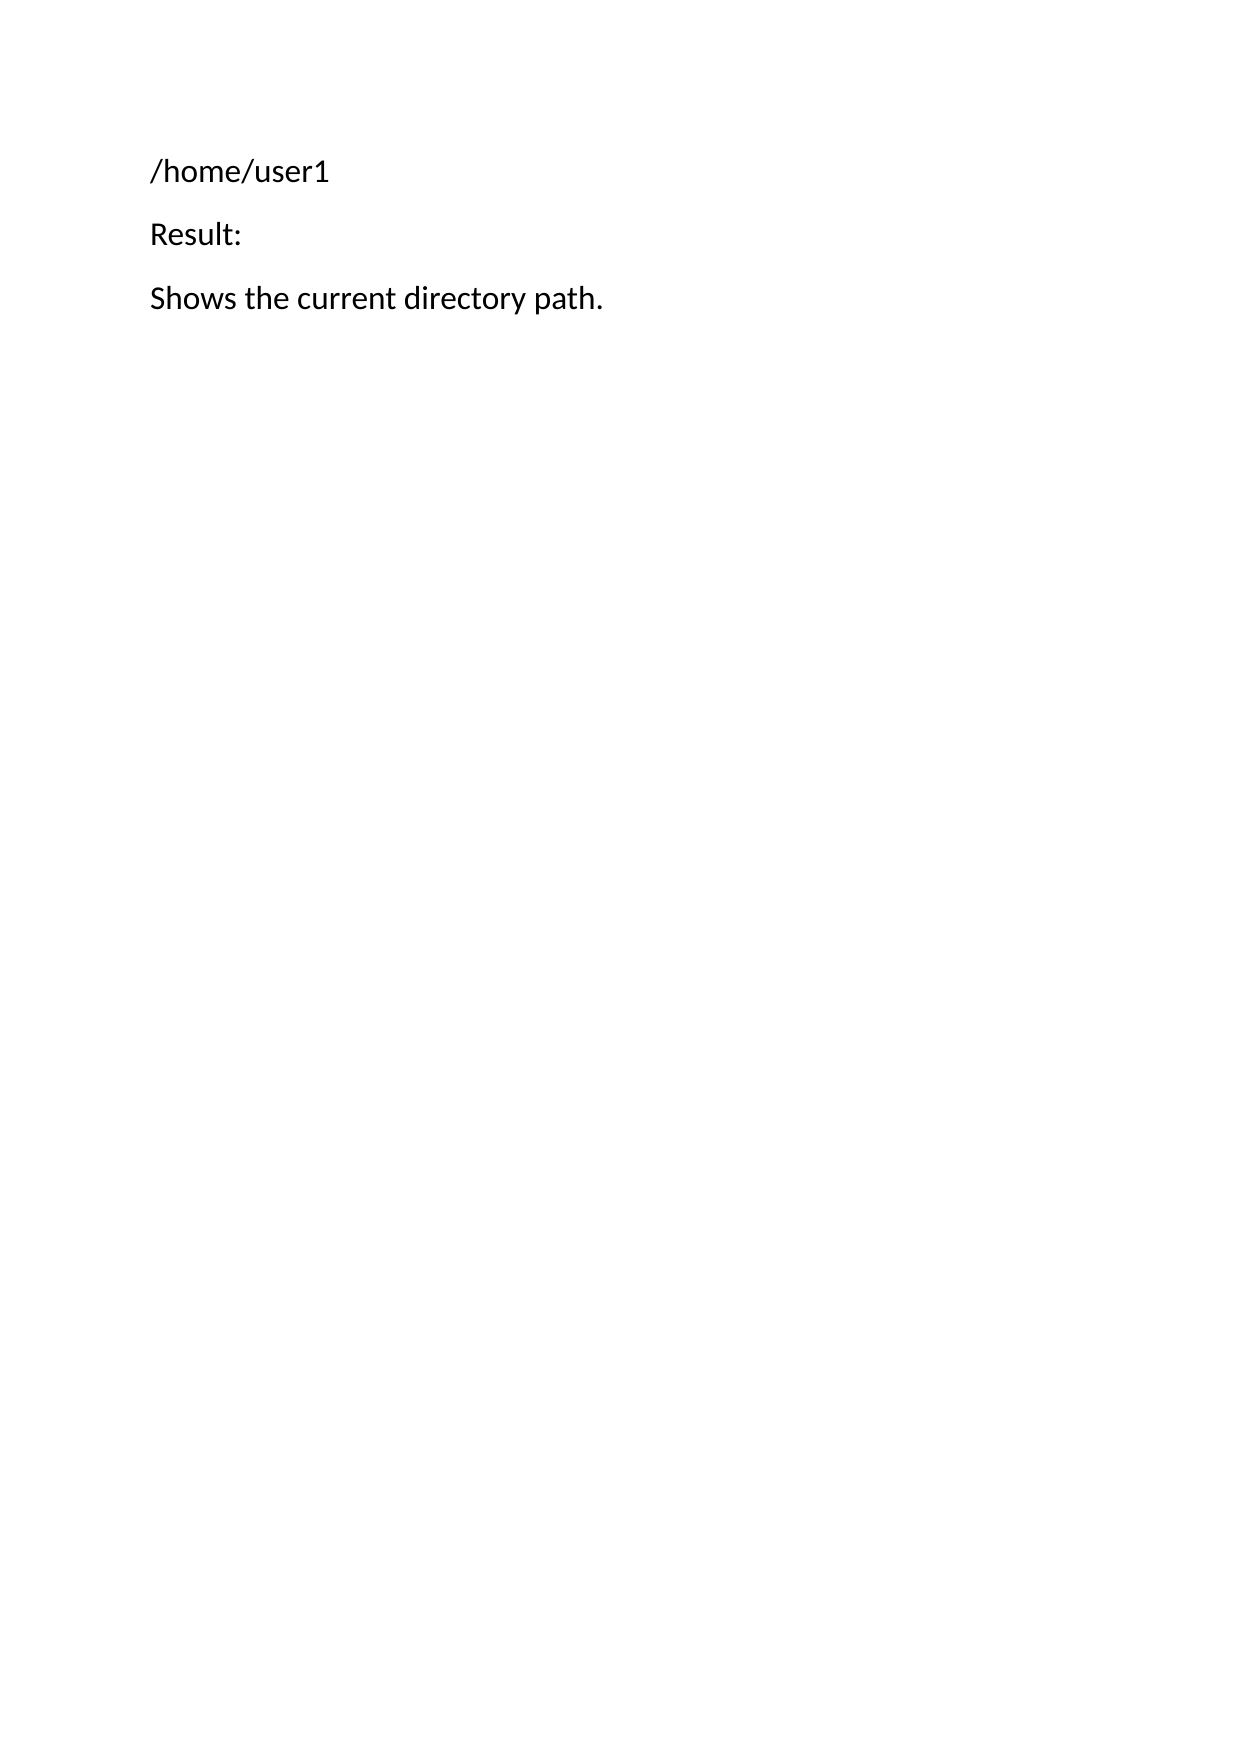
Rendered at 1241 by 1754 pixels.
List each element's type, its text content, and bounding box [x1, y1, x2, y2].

text Result: [150, 213, 1090, 254]
text Shows the current directory path. [150, 277, 1090, 318]
text /home/user1 [150, 150, 1090, 191]
